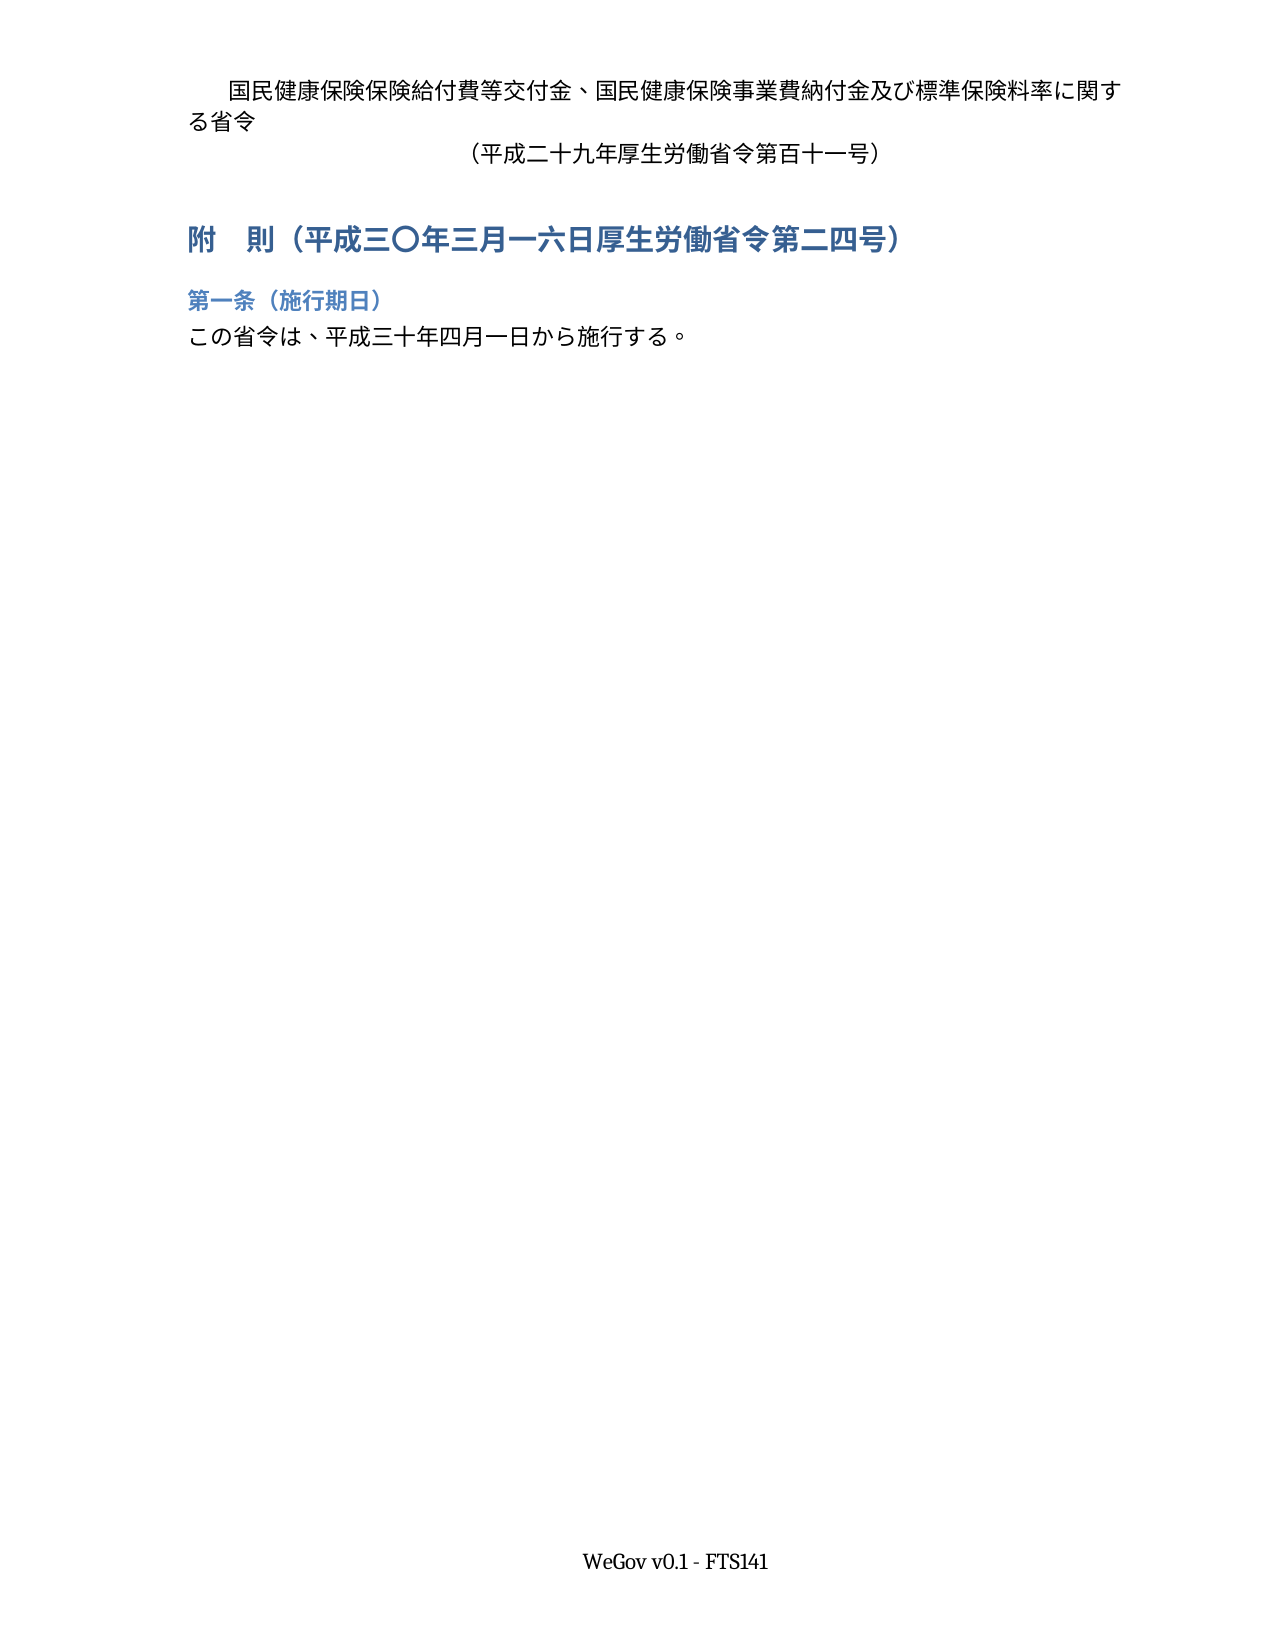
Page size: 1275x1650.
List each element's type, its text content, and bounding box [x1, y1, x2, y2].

subtitle 第一条（施行期日） [187, 285, 1087, 316]
text この省令は、平成三十年四月一日から施行する。 [187, 321, 1087, 352]
subtitle 附 則（平成三〇年三月一六日厚生労働省令第二四号） [187, 219, 1087, 258]
